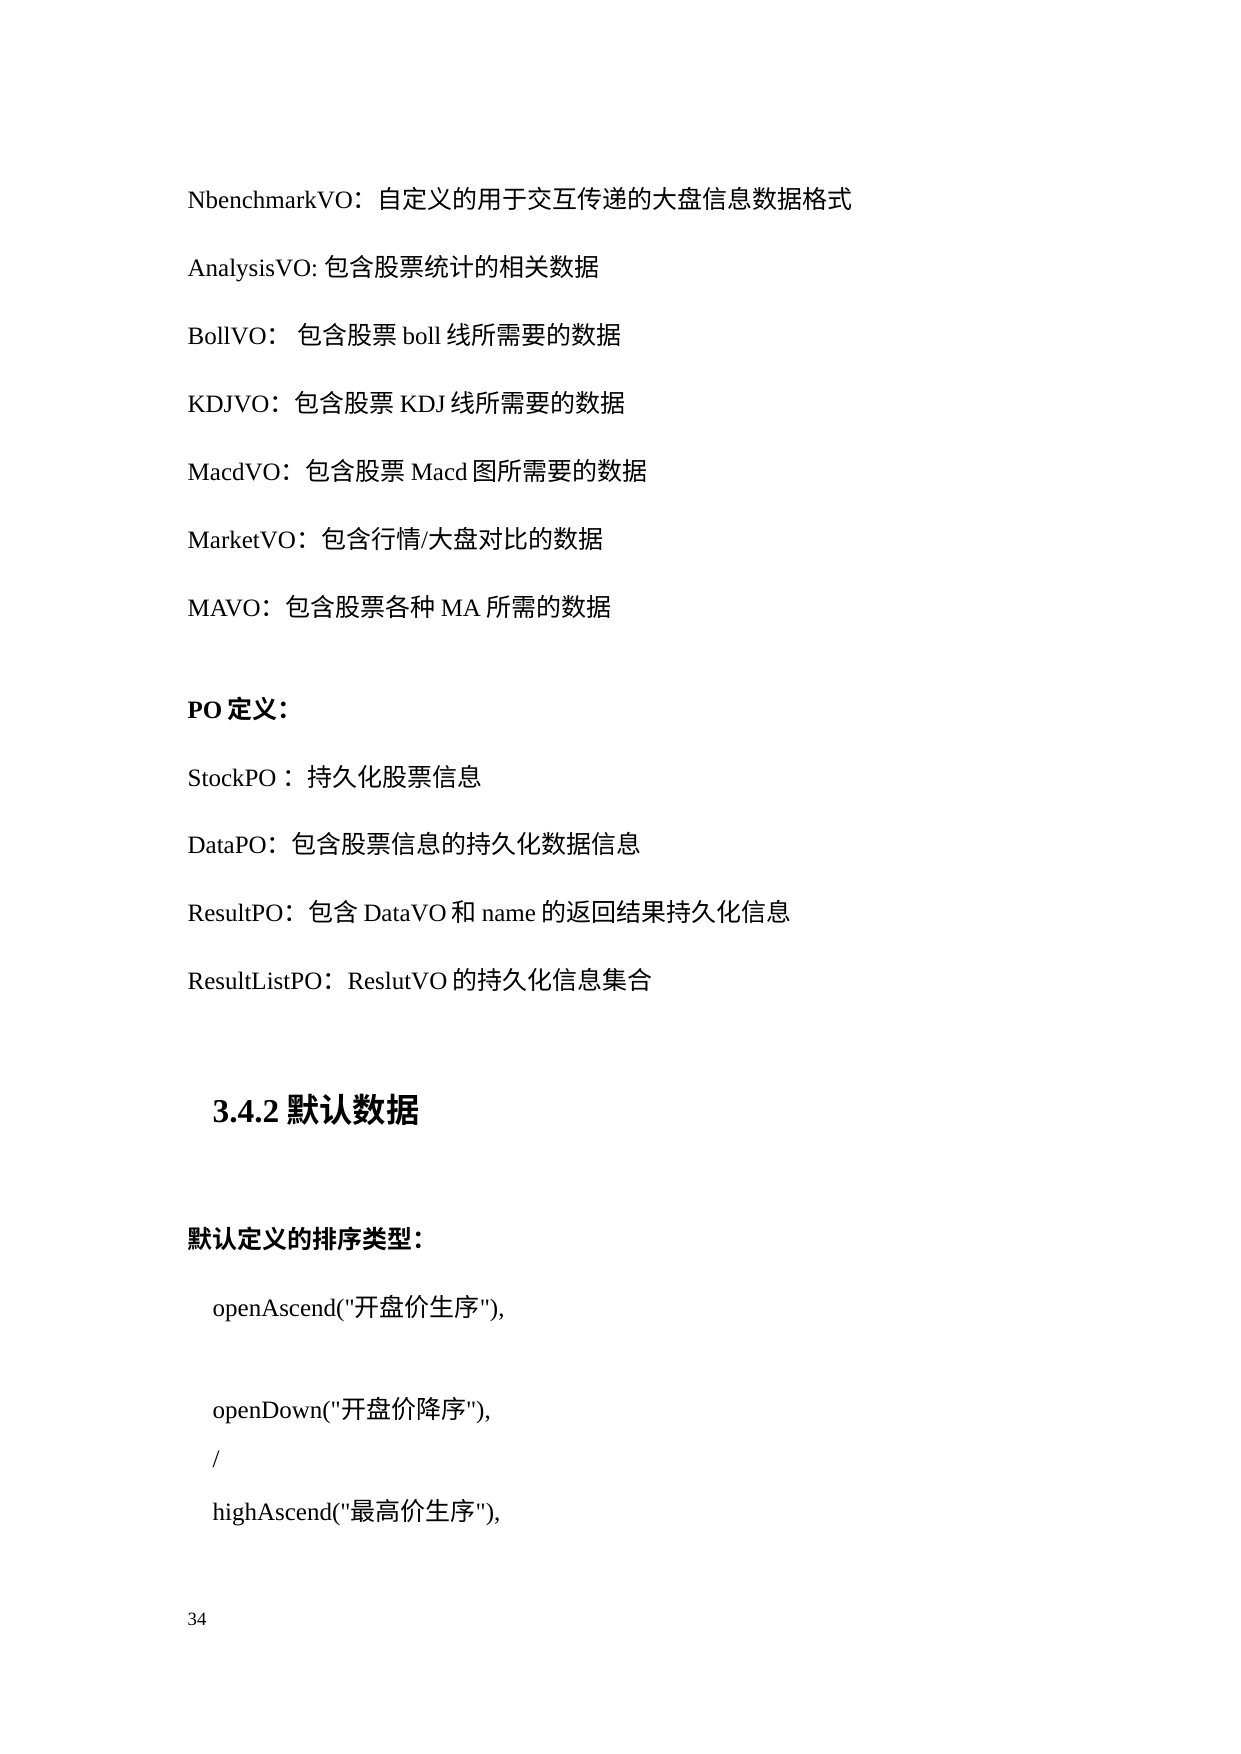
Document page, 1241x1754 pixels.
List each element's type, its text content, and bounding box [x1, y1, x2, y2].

text AnalysisVO: 包含股票统计的相关数据 [187, 232, 1053, 300]
text / [187, 1442, 1053, 1476]
text openAscend("开盘价生序"), [187, 1272, 1053, 1340]
text StockPO ：持久化股票信息 [187, 741, 1053, 809]
text openDown("开盘价降序"), [187, 1374, 1053, 1442]
text MarketVO：包含行情/大盘对比的数据 [187, 503, 1053, 571]
text ResultPO：包含DataVO和name的返回结果持久化信息 [187, 877, 1053, 945]
text NbenchmarkVO：自定义的用于交互传递的大盘信息数据格式 [187, 164, 1053, 232]
text PO定义： [187, 673, 1053, 741]
text MAVO：包含股票各种MA所需的数据 [187, 571, 1053, 639]
text BollVO： 包含股票boll线所需要的数据 [187, 300, 1053, 368]
text ResultListPO：ReslutVO的持久化信息集合 [187, 945, 1053, 1013]
text MacdVO：包含股票Macd图所需要的数据 [187, 436, 1053, 503]
text 默认定义的排序类型： [187, 1204, 1053, 1272]
text KDJVO：包含股票KDJ线所需要的数据 [187, 368, 1053, 436]
text DataPO：包含股票信息的持久化数据信息 [187, 809, 1053, 877]
text highAscend("最高价生序"), [187, 1476, 1053, 1543]
subtitle 3.4.2默认数据 [187, 1074, 1053, 1142]
